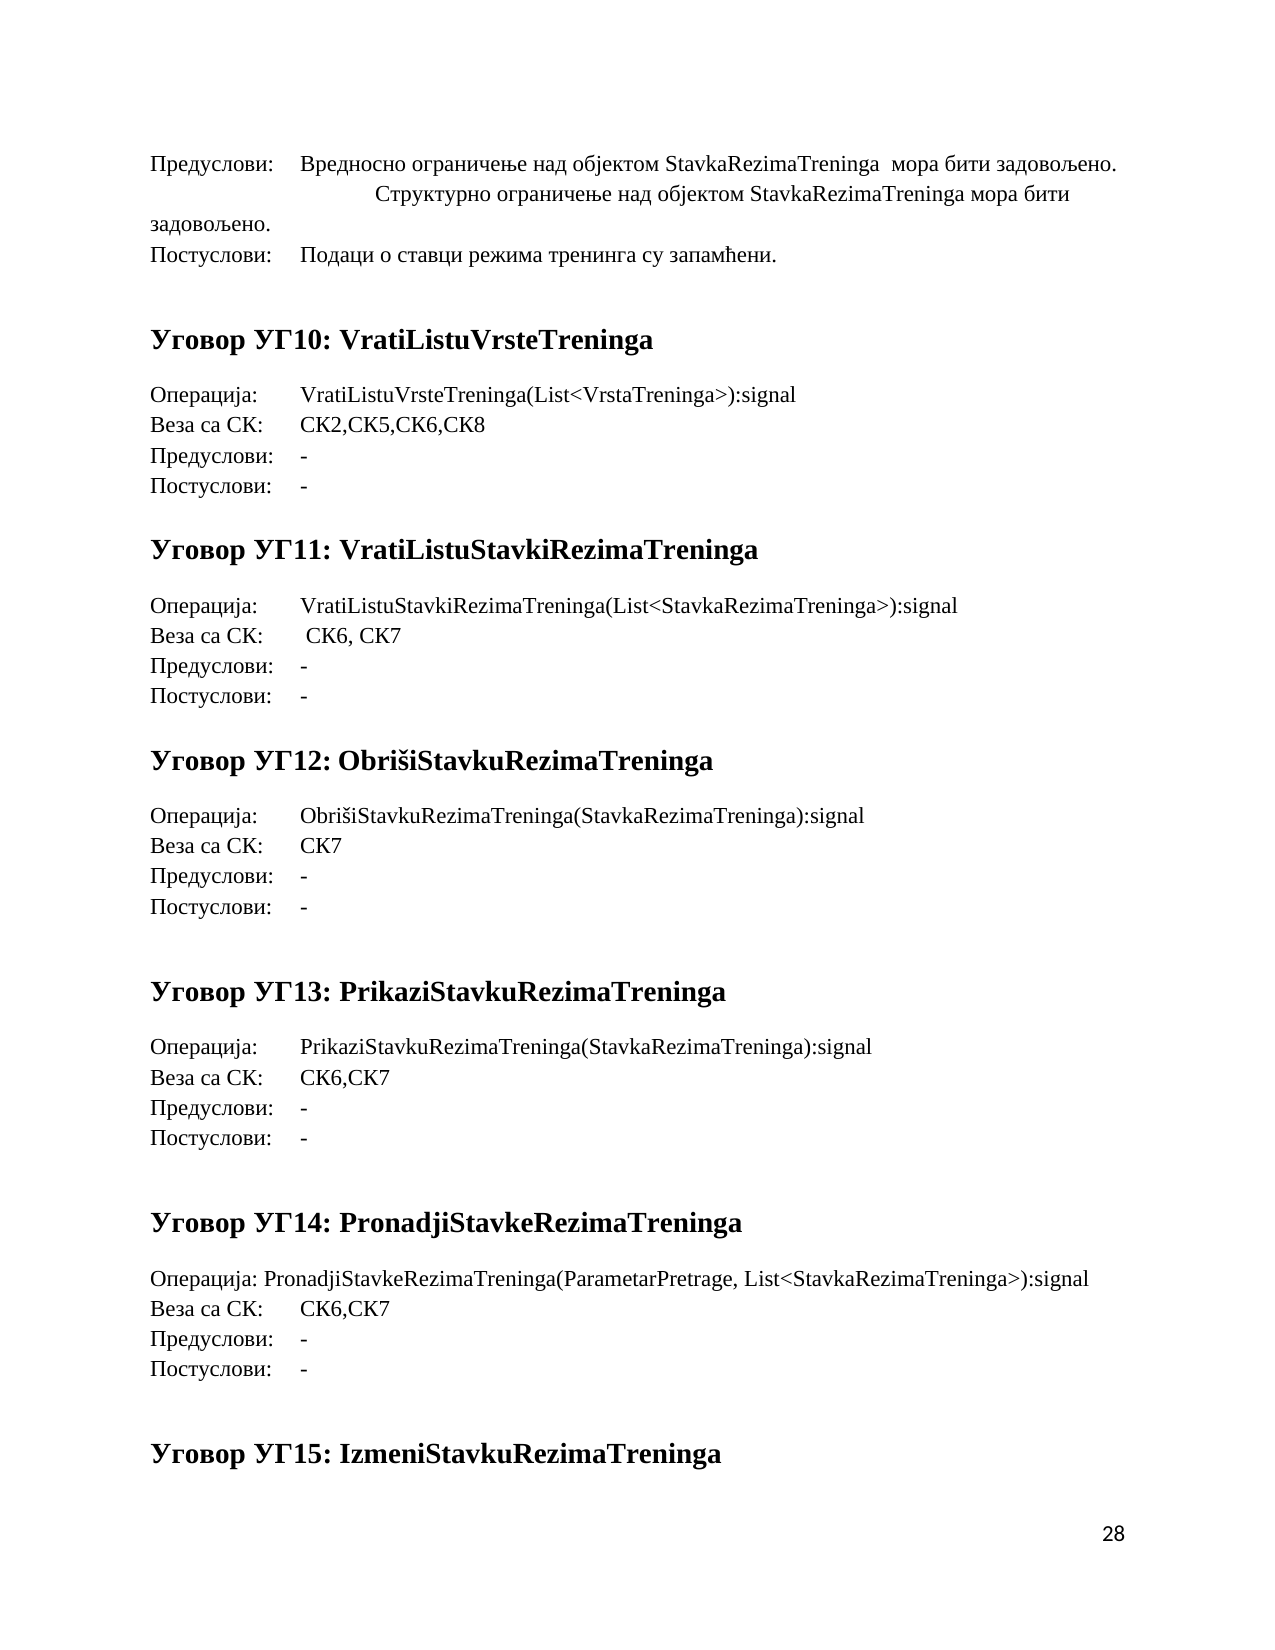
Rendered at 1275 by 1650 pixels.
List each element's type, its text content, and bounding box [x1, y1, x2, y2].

text Постуслови: - [150, 472, 1125, 498]
text Предуслови: - [150, 652, 1125, 678]
text Уговор УГ14: PronadjiStavkeRezimaTreninga [150, 1205, 1125, 1239]
text Операција: PrikaziStavkuRezimaTreninga(StavkaRezimaTreninga):signal [150, 1033, 1125, 1060]
text Уговор УГ13: PrikaziStavkuRezimaTreninga [150, 974, 1125, 1007]
text Уговор УГ10: VratiListuVrsteTreninga [150, 322, 1125, 355]
text Предуслови: Вредносно ограничење над објектом StavkaRezimaTreninga мора бити задовољено. Структурно ограничење над објектом StavkaRezimaTreninga мора бити задовољено. [150, 150, 1125, 237]
text Операција: VratiListuStavkiRezimaTreninga(List<StavkaRezimaTreninga>):signal [150, 592, 1125, 618]
text Операција: PronadjiStavkeRezimaTreninga(ParametarPretrage, List<StavkaRezimaTreninga>):signal [150, 1264, 1125, 1291]
text Постуслови: - [150, 1124, 1125, 1150]
text Операција: ObrišiStavkuRezimaTreninga(StavkaRezimaTreninga):signal [150, 802, 1125, 828]
text Веза са СК: СК7 [150, 832, 1125, 859]
text Веза са СК: СК6, СК7 [150, 622, 1125, 648]
text Веза са СК: СК2,СК5,СК6,СК8 [150, 411, 1125, 438]
text Предуслови: - [150, 1094, 1125, 1120]
text Постуслови: - [150, 893, 1125, 919]
text Уговор УГ11: VratiListuStavkiRezimaTreninga [150, 532, 1125, 566]
text Постуслови: - [150, 1355, 1125, 1382]
text Постуслови: Подаци о ставци режима тренинга су запамћени. [150, 241, 1125, 267]
text Предуслови: - [150, 1325, 1125, 1351]
text Уговор УГ15: IzmeniStavkuRezimaTreninga [150, 1436, 1125, 1470]
text Уговор УГ12: ObrišiStavkuRezimaTreninga [150, 743, 1125, 776]
text Операција: VratiListuVrsteTreninga(List<VrstaTreninga>):signal [150, 381, 1125, 408]
text Веза са СК: СК6,СК7 [150, 1295, 1125, 1321]
text Веза са СК: СК6,СК7 [150, 1063, 1125, 1090]
text Предуслови: - [150, 862, 1125, 889]
text Постуслови: - [150, 682, 1125, 709]
text Предуслови: - [150, 442, 1125, 468]
